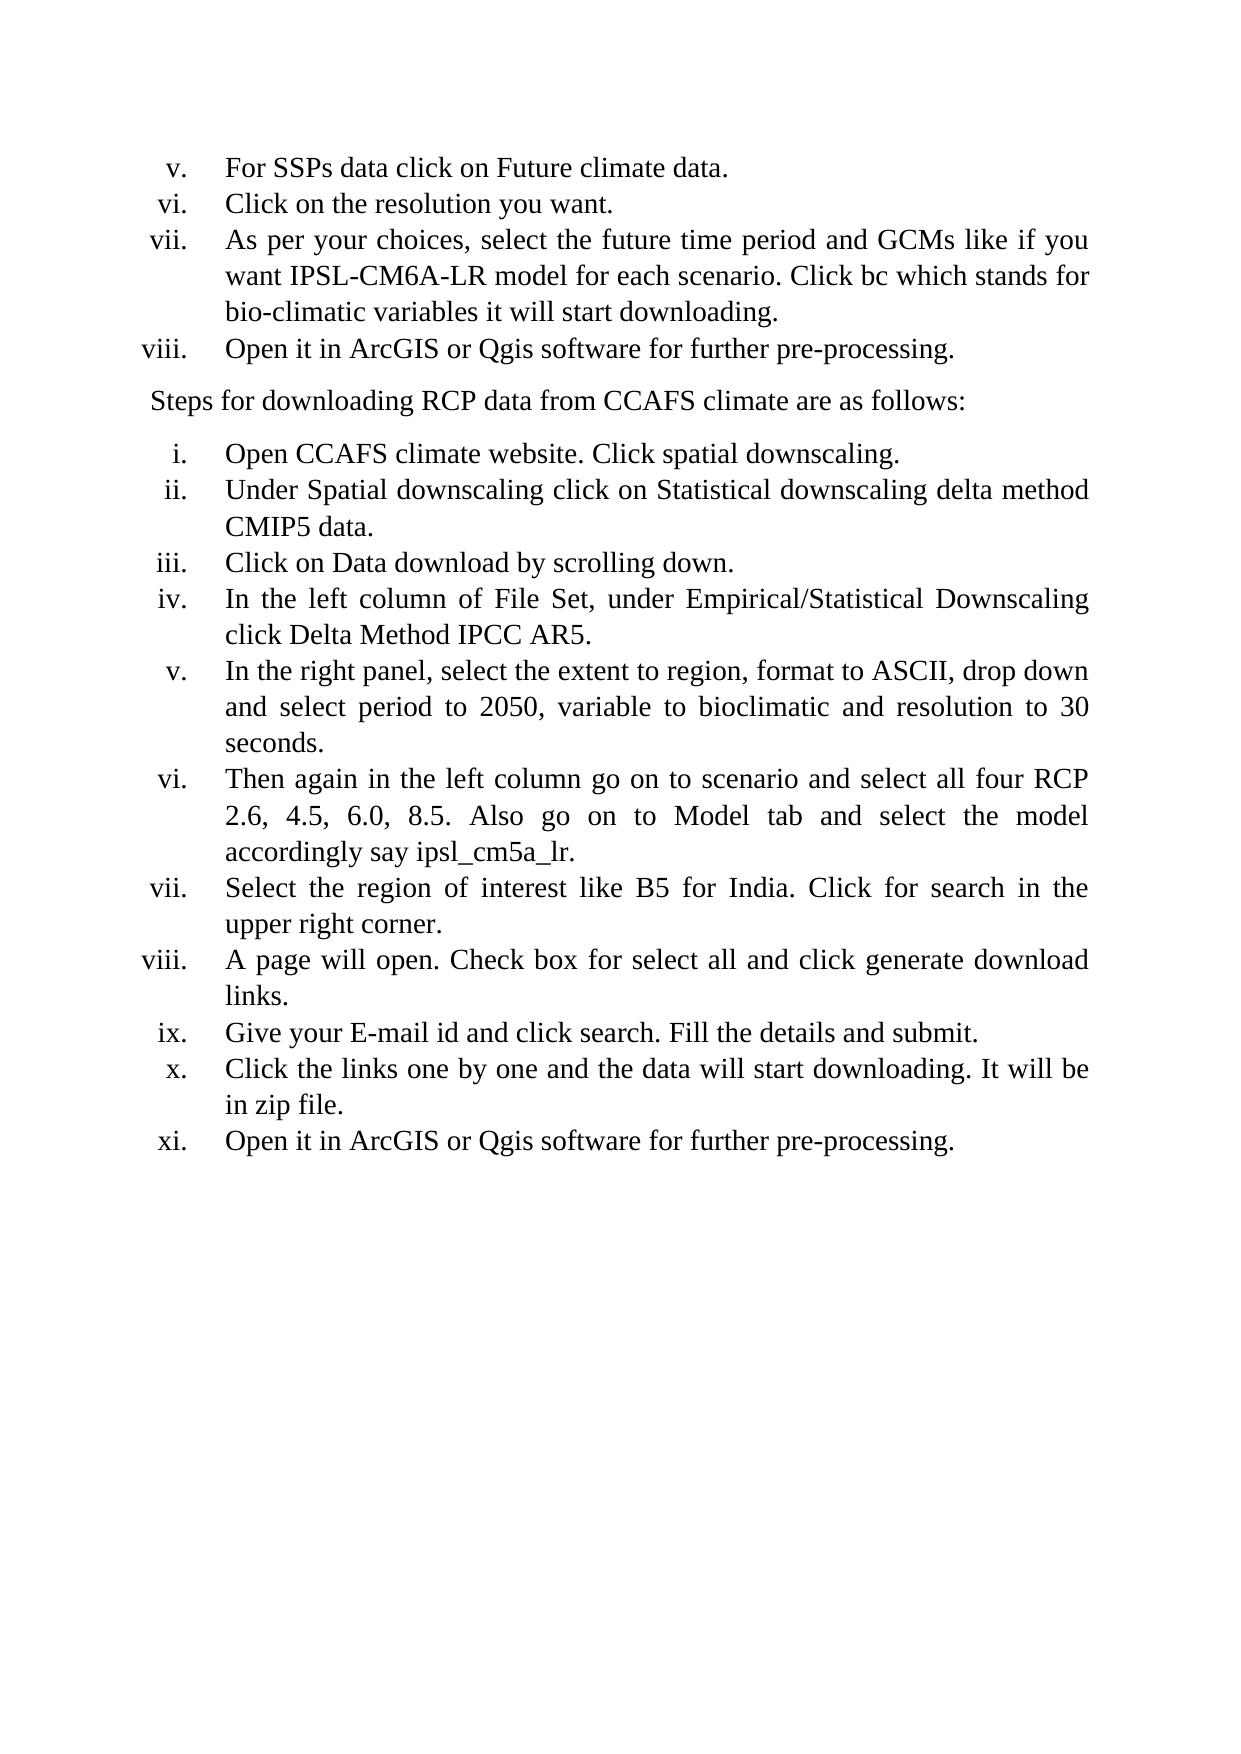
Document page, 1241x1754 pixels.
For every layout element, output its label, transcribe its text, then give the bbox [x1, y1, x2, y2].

list In the left column of File Set, under Empirical/Statistical Downscaling click Delta Method IPCC AR5. [187, 581, 1090, 651]
list Click on Data download by scrolling down. [187, 545, 1090, 578]
list Open it in ArcGIS or Qgis software for further pre-processing. [187, 1123, 1090, 1157]
list Click on the resolution you want. [187, 186, 1090, 220]
list A page will open. Check box for select all and click generate download links. [187, 942, 1090, 1012]
text Steps for downloading RCP data from CCAFS climate are as follows: [150, 383, 1090, 417]
list Open CCAFS climate website. Click spatial downscaling. [187, 436, 1090, 470]
list For SSPs data click on Future climate data. [187, 150, 1090, 183]
list Then again in the left column go on to scenario and select all four RCP 2.6, 4.5, 6.0, 8.5. Also go on to Model tab and select the model accordingly say ipsl_cm5a_lr. [187, 762, 1090, 867]
list Under Spatial downscaling click on Statistical downscaling delta method CMIP5 data. [187, 472, 1090, 542]
list In the right panel, select the extent to region, format to ASCII, drop down and select period to 2050, variable to bioclimatic and resolution to 30 seconds. [187, 653, 1090, 759]
list Open it in ArcGIS or Qgis software for further pre-processing. [187, 331, 1090, 364]
list As per your choices, select the future time period and GCMs like if you want IPSL-CM6A-LR model for each scenario. Click bc which stands for bio-climatic variables it will start downloading. [187, 222, 1090, 328]
list Click the links one by one and the data will start downloading. It will be in zip file. [187, 1051, 1090, 1121]
list Select the region of interest like B5 for India. Click for search in the upper right corner. [187, 870, 1090, 940]
list Give your E-mail id and click search. Fill the details and submit. [187, 1015, 1090, 1048]
